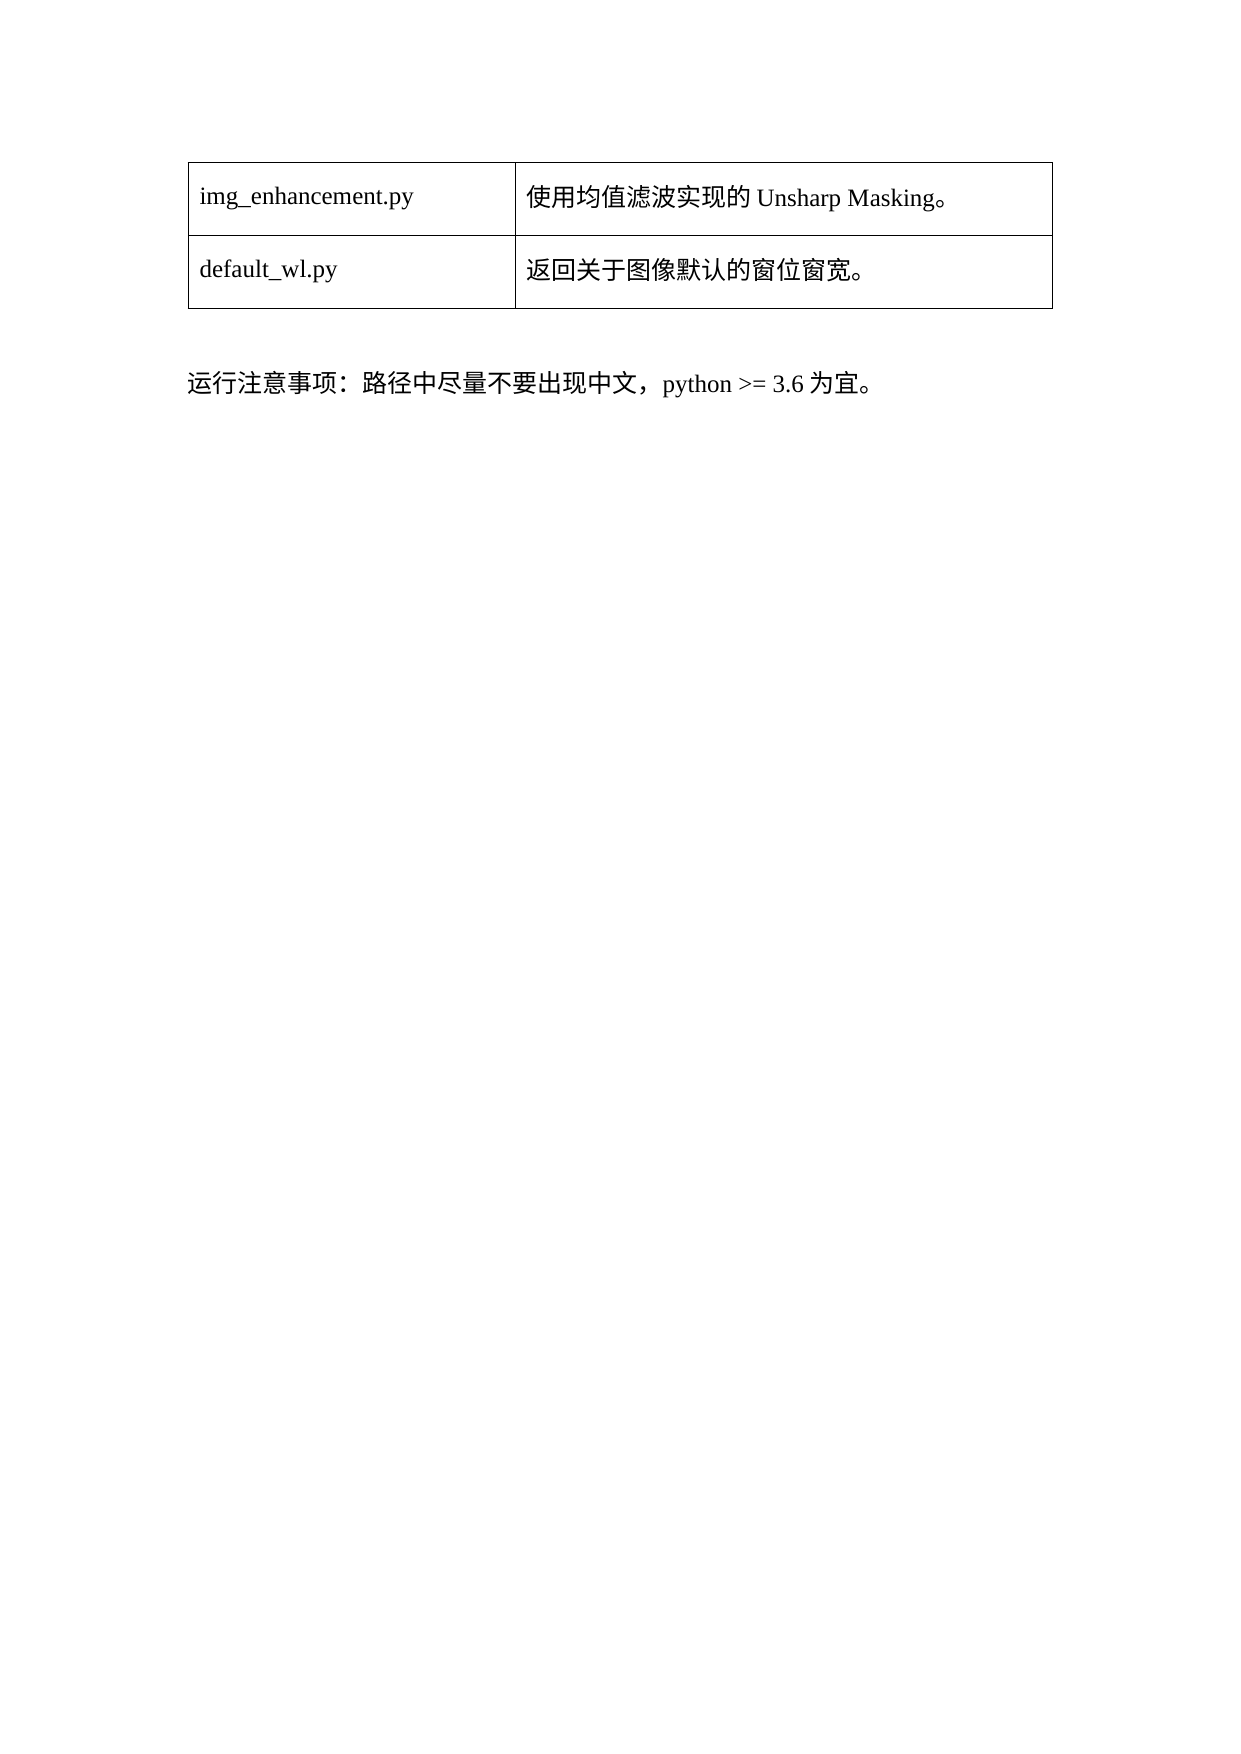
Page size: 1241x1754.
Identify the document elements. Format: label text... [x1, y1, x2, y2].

text 运行注意事项：路径中尽量不要出现中文，python >= 3.6为宜。 [187, 349, 1053, 414]
table_cell default_wl.py [189, 236, 515, 308]
table_cell img_enhancement.py [189, 163, 515, 235]
table_cell 使用均值滤波实现的Unsharp Masking。 [516, 163, 1052, 235]
table_cell 返回关于图像默认的窗位窗宽。 [516, 236, 1052, 308]
